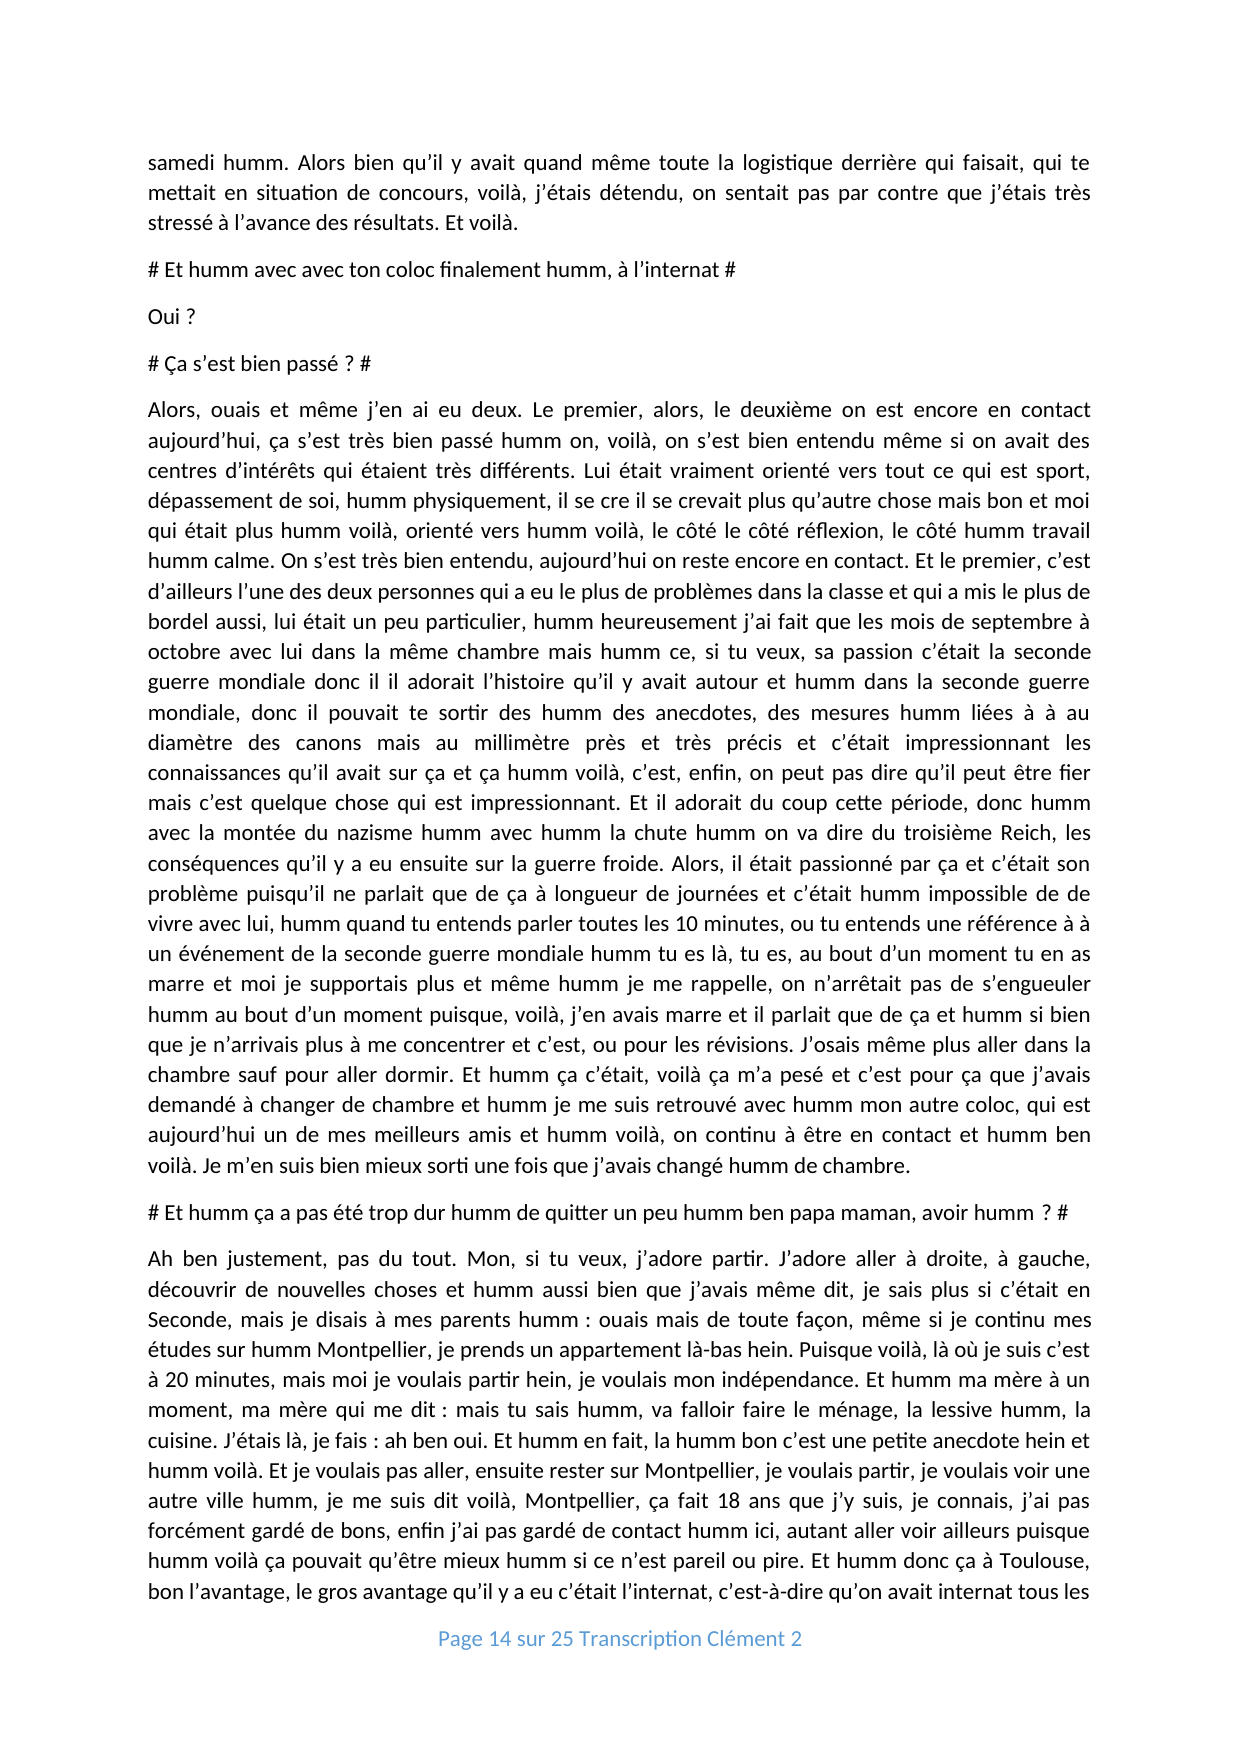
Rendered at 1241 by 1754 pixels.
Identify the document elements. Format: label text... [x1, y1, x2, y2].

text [148, 148, 1093, 236]
text # Et humm ça a pas été trop dur humm de quitter un peu humm ben papa maman, avoir humm ? # [148, 1198, 1093, 1226]
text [148, 1244, 1093, 1605]
text Alors, ouais et même j’en ai eu deux. Le premier, alors, le deuxième on est encore en contact aujourd’hui, ça s’est très bien passé humm on, voilà, on s’est bien entendu même si on avait des centres d’intérêts qui étaient très différents. Lui était vraiment orienté vers tout ce qui est sport, dépassement de soi, humm physiquement, il se cre il se crevait plus qu’autre chose mais bon et moi qui était plus humm voilà, orienté vers humm voilà, le côté le côté réflexion, le côté humm travail humm calme. On s’est très bien entendu, aujourd’hui on reste encore en contact. Et le premier, c’est d’ailleurs l’une des deux personnes qui a eu le plus de problèmes dans la classe et qui a mis le plus de bordel aussi, lui était un peu particulier, humm heureusement j’ai fait que les mois de septembre à octobre avec lui dans la même chambre mais humm ce, si tu veux, sa passion c’était la seconde guerre mondiale donc il il adorait l’histoire qu’il y avait autour et humm dans la seconde guerre mondiale, donc il pouvait te sortir des humm des anecdotes, des mesures humm liées à à au diamètre des canons mais au millimètre près et très précis et c’était impressionnant les connaissances qu’il avait sur ça et ça humm voilà, c’est, enfin, on peut pas dire qu’il peut être fier mais c’est quelque chose qui est impressionnant. Et il adorait du coup cette période, donc humm avec la montée du nazisme humm avec humm la chute humm on va dire du troisième Reich, les conséquences qu’il y a eu ensuite sur la guerre froide. Alors, il était passionné par ça et c’était son problème puisqu’il ne parlait que de ça à longueur de journées et c’était humm impossible de de vivre avec lui, humm quand tu entends parler toutes les 10 minutes, ou tu entends une référence à à un événement de la seconde guerre mondiale humm tu es là, tu es, au bout d’un moment tu en as marre et moi je supportais plus et même humm je me rappelle, on n’arrêtait pas de s’engueuler humm au bout d’un moment puisque, voilà, j’en avais marre et il parlait que de ça et humm si bien que je n’arrivais plus à me concentrer et c’est, ou pour les révisions. J’osais même plus aller dans la chambre sauf pour aller dormir. Et humm ça c’était, voilà ça m’a pesé et c’est pour ça que j’avais demandé à changer de chambre et humm je me suis retrouvé avec humm mon autre coloc, qui est aujourd’hui un de mes meilleurs amis et humm voilà, on continu à être en contact et humm ben voilà. Je m’en suis bien mieux sorti une fois que j’avais changé humm de chambre. [148, 396, 1093, 1179]
text # Ça s’est bien passé ? # [148, 349, 1093, 377]
text Oui ? [148, 302, 1093, 330]
text # Et humm avec avec ton coloc finalement humm, à l’internat # [148, 255, 1093, 283]
